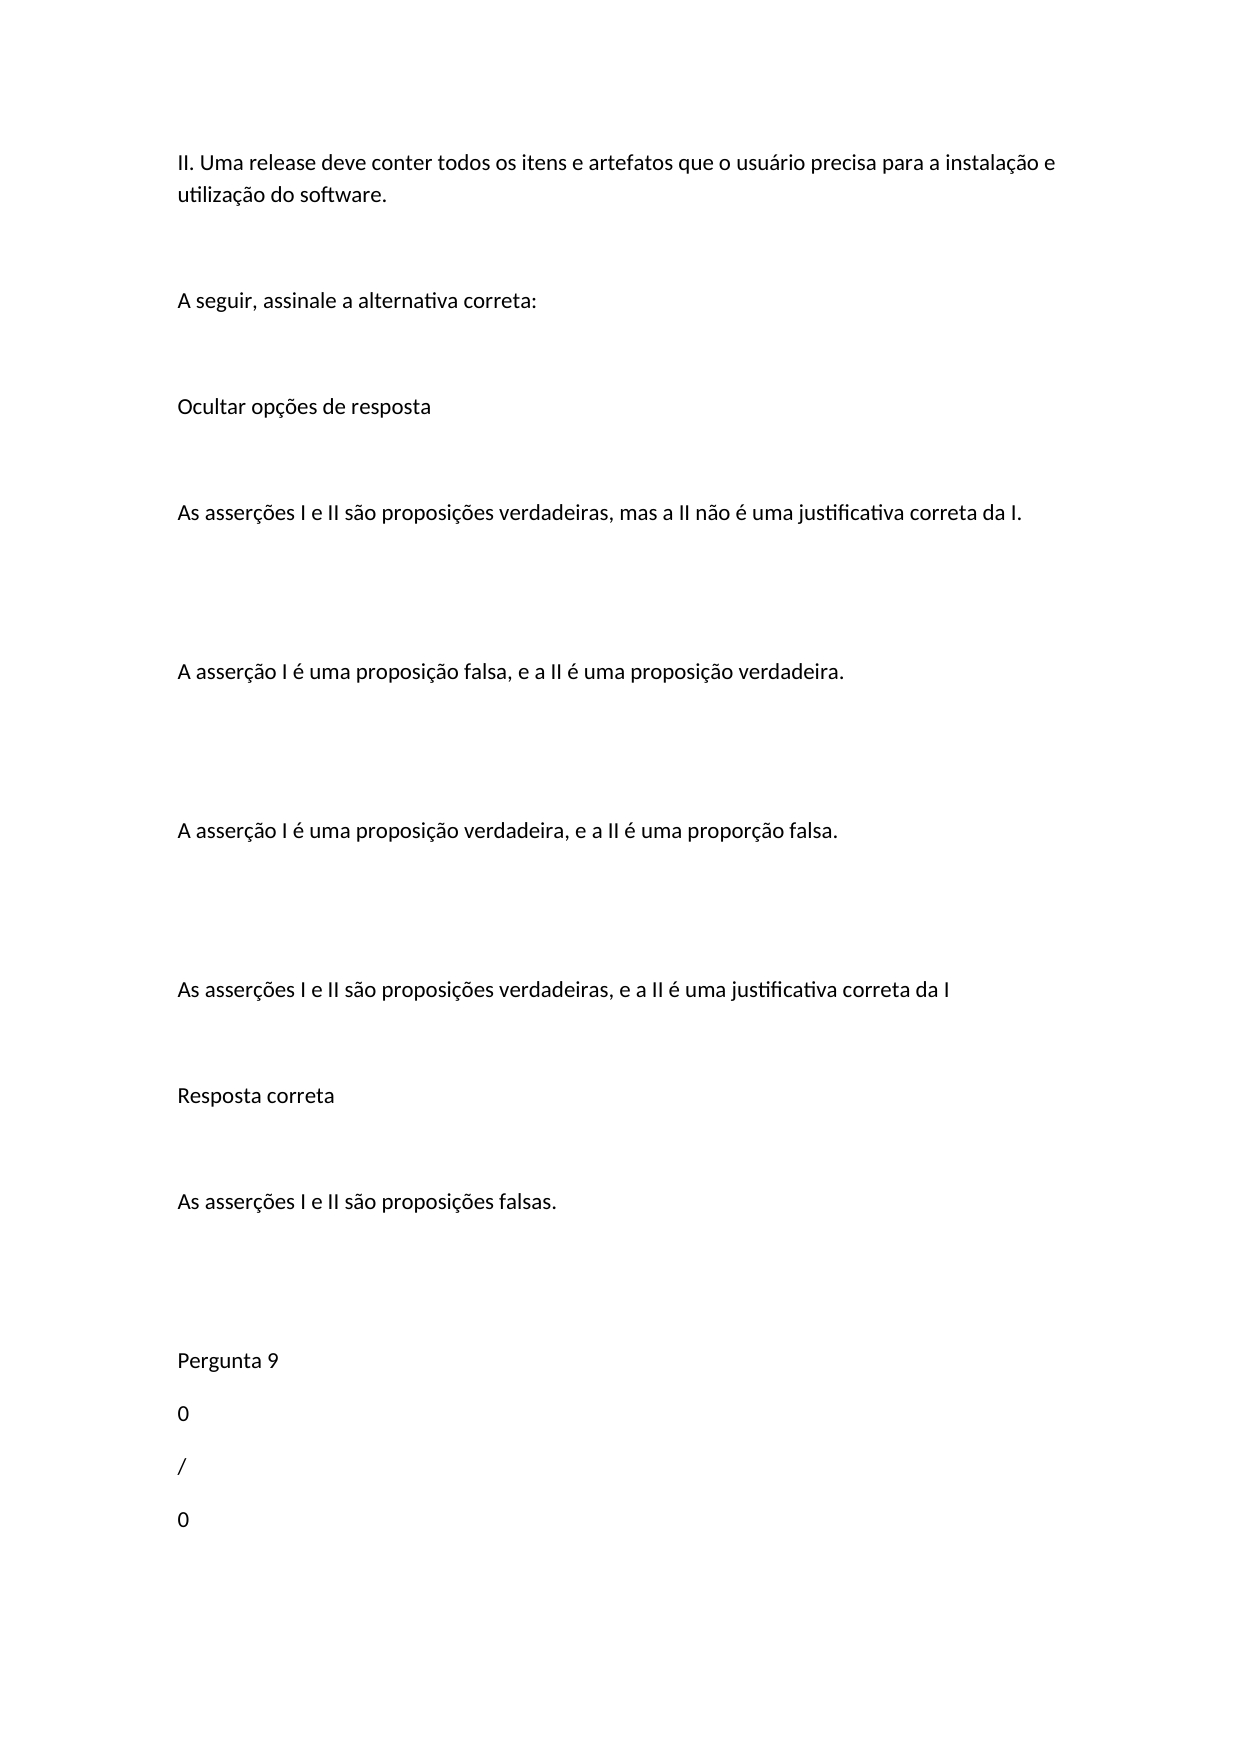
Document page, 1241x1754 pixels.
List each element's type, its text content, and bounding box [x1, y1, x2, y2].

text / [177, 1452, 1063, 1480]
text A asserção I é uma proposição verdadeira, e a II é uma proporção falsa. [177, 816, 1063, 844]
text II. Uma release deve conter todos os itens e artefatos que o usuário precisa para a instalação e utilização do software. [177, 148, 1063, 208]
text Ocultar opções de resposta [177, 392, 1063, 420]
text Pergunta 9 [177, 1346, 1063, 1374]
text A asserção I é uma proposição falsa, e a II é uma proposição verdadeira. [177, 657, 1063, 685]
text As asserções I e II são proposições falsas. [177, 1187, 1063, 1215]
text As asserções I e II são proposições verdadeiras, e a II é uma justificativa correta da I [177, 975, 1063, 1003]
text As asserções I e II são proposições verdadeiras, mas a II não é uma justificativa correta da I. [177, 498, 1063, 526]
text Resposta correta [177, 1081, 1063, 1109]
text A seguir, assinale a alternativa correta: [177, 286, 1063, 314]
text 0 [177, 1399, 1063, 1427]
text 0 [177, 1505, 1063, 1533]
